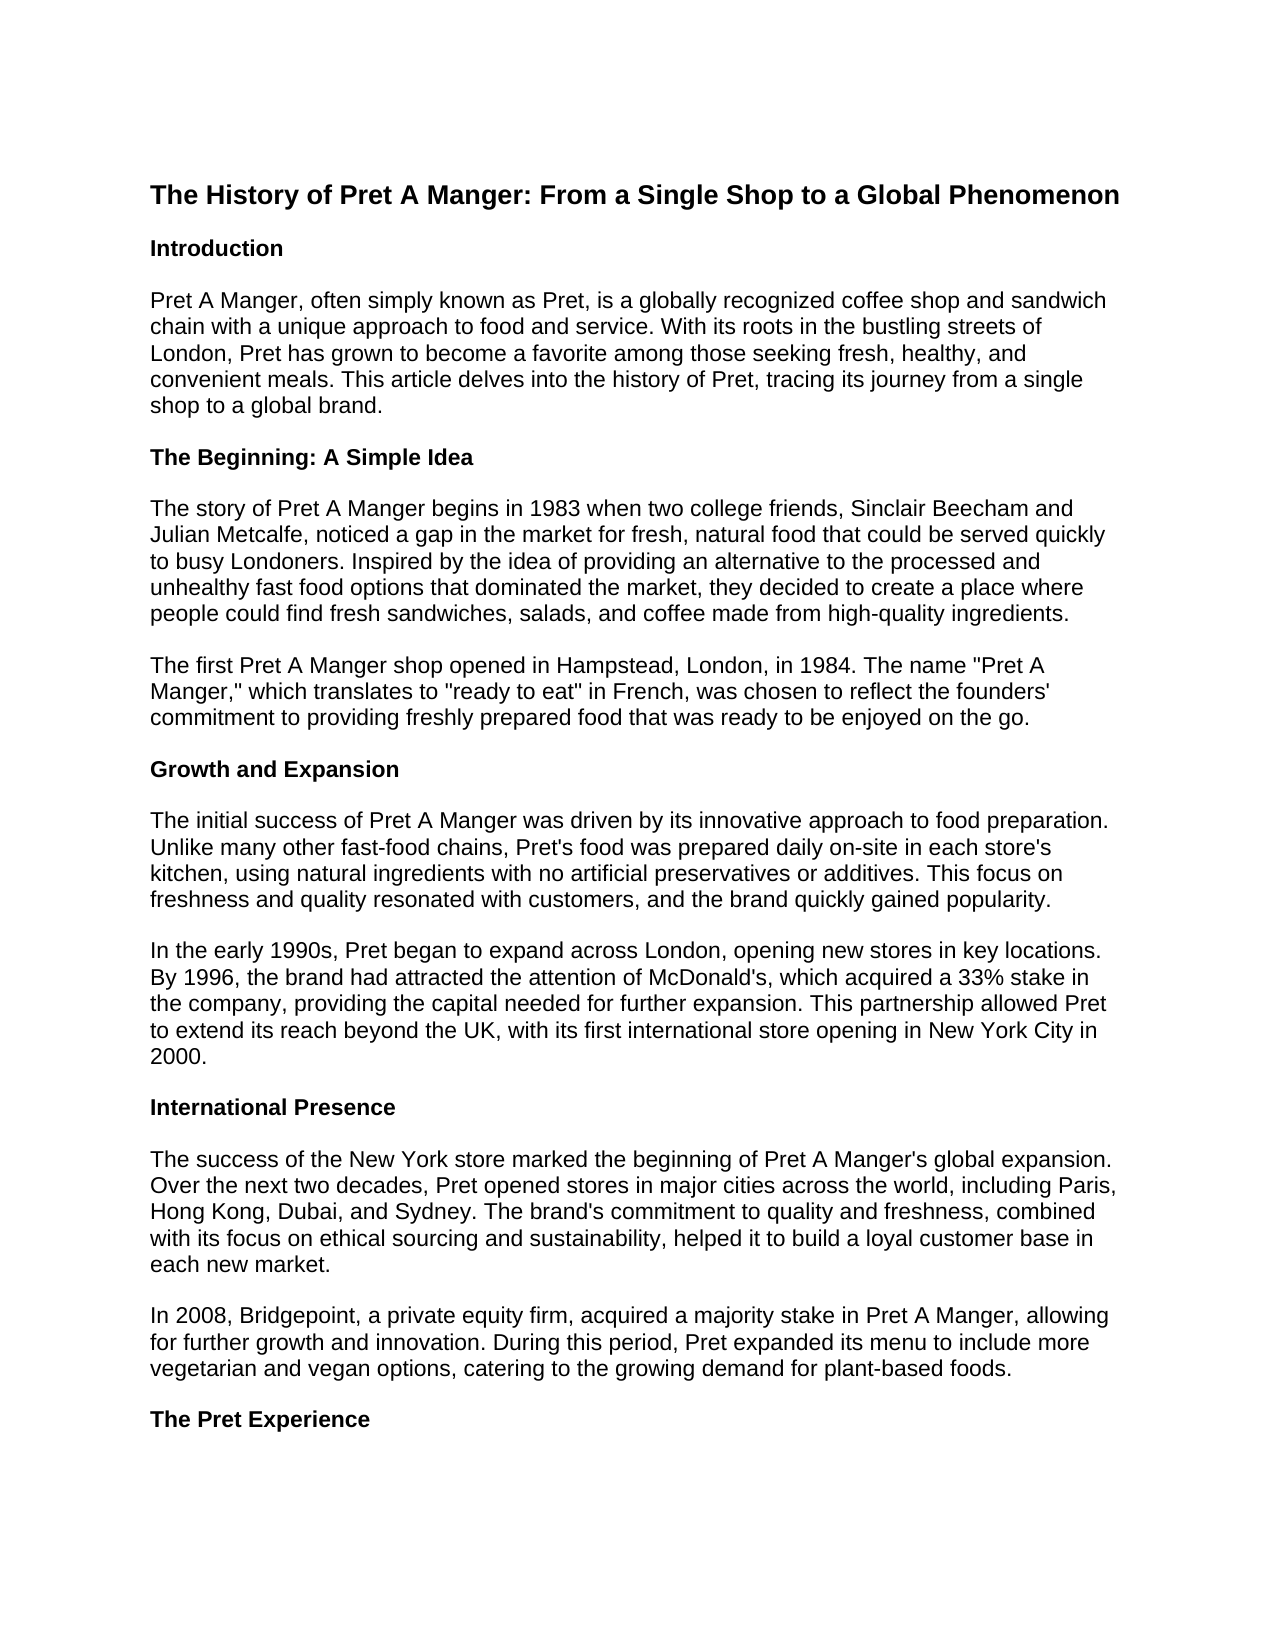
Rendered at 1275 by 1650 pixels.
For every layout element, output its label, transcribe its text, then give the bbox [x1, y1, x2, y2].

text Introduction [150, 235, 1125, 262]
text Growth and Expansion [150, 756, 1125, 782]
subtitle The History of Pret A Manger: From a Single Shop to a Global Phenomenon [150, 179, 1125, 210]
text In the early 1990s, Pret began to expand across London, opening new stores in key locations. By 1996, the brand had attracted the attention of McDonald's, which acquired a 33% stake in the company, providing the capital needed for further expansion. This partnership allowed Pret to extend its reach beyond the UK, with its first international store opening in New York City in 2000. [150, 937, 1125, 1069]
text The first Pret A Manger shop opened in Hampstead, London, in 1984. The name "Pret A Manger," which translates to "ready to eat" in French, was chosen to reflect the founders' commitment to providing freshly prepared food that was ready to be enjoyed on the go. [150, 652, 1125, 731]
text Pret A Manger, often simply known as Pret, is a globally recognized coffee shop and sandwich chain with a unique approach to food and service. With its roots in the bustling streets of London, Pret has grown to become a favorite among those seeking fresh, healthy, and convenient meals. This article delves into the history of Pret, tracing its journey from a single shop to a global brand. [150, 287, 1125, 418]
text International Presence [150, 1094, 1125, 1121]
text The Pret Experience [150, 1406, 1125, 1433]
text The initial success of Pret A Manger was driven by its innovative approach to food preparation. Unlike many other fast-food chains, Pret's food was prepared daily on-site in each store's kitchen, using natural ingredients with no artificial preservatives or additives. This focus on freshness and quality resonated with customers, and the brand quickly gained popularity. [150, 807, 1125, 912]
text The story of Pret A Manger begins in 1983 when two college friends, Sinclair Beecham and Julian Metcalfe, noticed a gap in the market for fresh, natural food that could be served quickly to busy Londoners. Inspired by the idea of providing an alternative to the processed and unhealthy fast food options that dominated the market, they decided to create a place where people could find fresh sandwiches, salads, and coffee made from high-quality ingredients. [150, 495, 1125, 627]
text The success of the New York store marked the beginning of Pret A Manger's global expansion. Over the next two decades, Pret opened stores in major cities across the world, including Paris, Hong Kong, Dubai, and Sydney. The brand's commitment to quality and freshness, combined with its focus on ethical sourcing and sustainability, helped it to build a loyal customer base in each new market. [150, 1146, 1125, 1277]
text In 2008, Bridgepoint, a private equity firm, acquired a majority stake in Pret A Manger, allowing for further growth and innovation. During this period, Pret expanded its menu to include more vegetarian and vegan options, catering to the growing demand for plant-based foods. [150, 1302, 1125, 1381]
text The Beginning: A Simple Idea [150, 443, 1125, 470]
